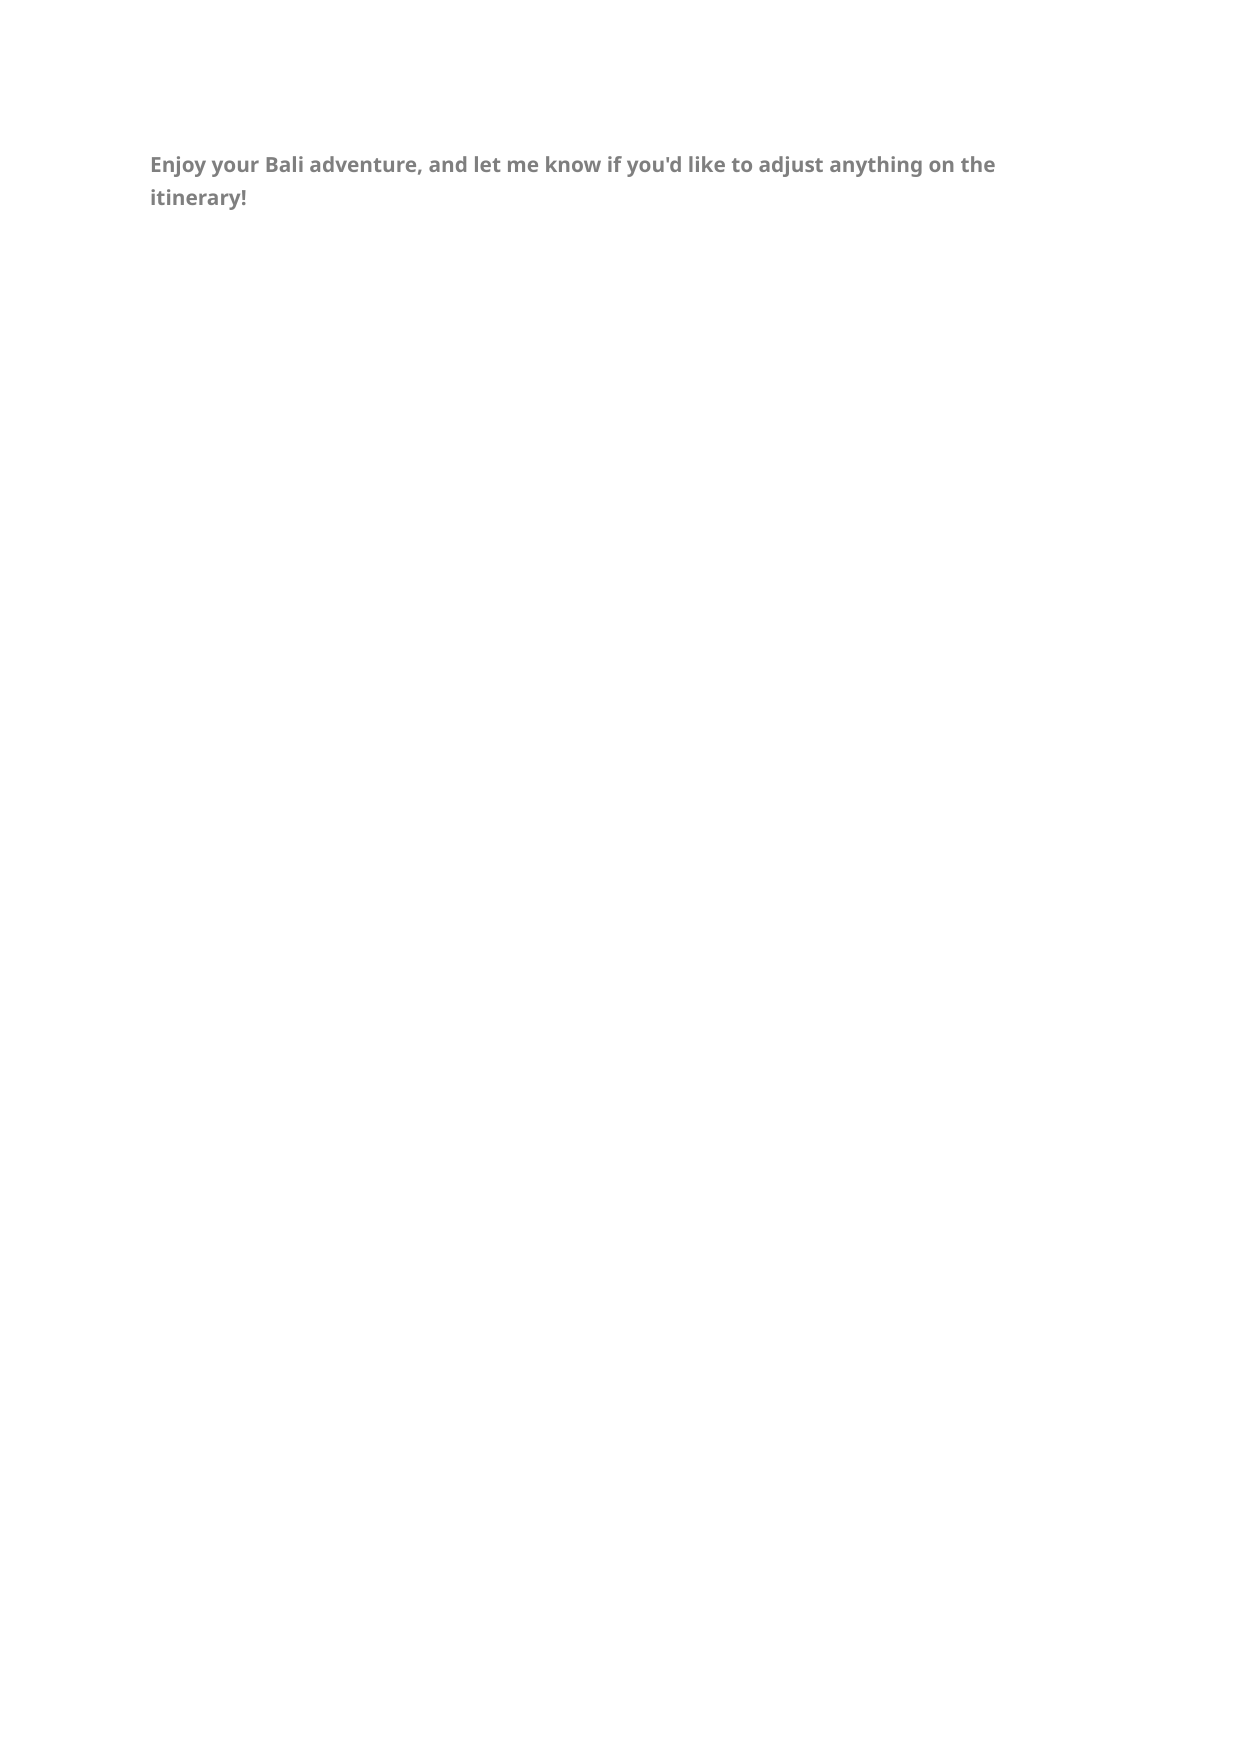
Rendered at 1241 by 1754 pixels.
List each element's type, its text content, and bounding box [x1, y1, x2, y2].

text Enjoy your Bali adventure, and let me know if you'd like to adjust anything on the itinerary! [150, 150, 1090, 211]
